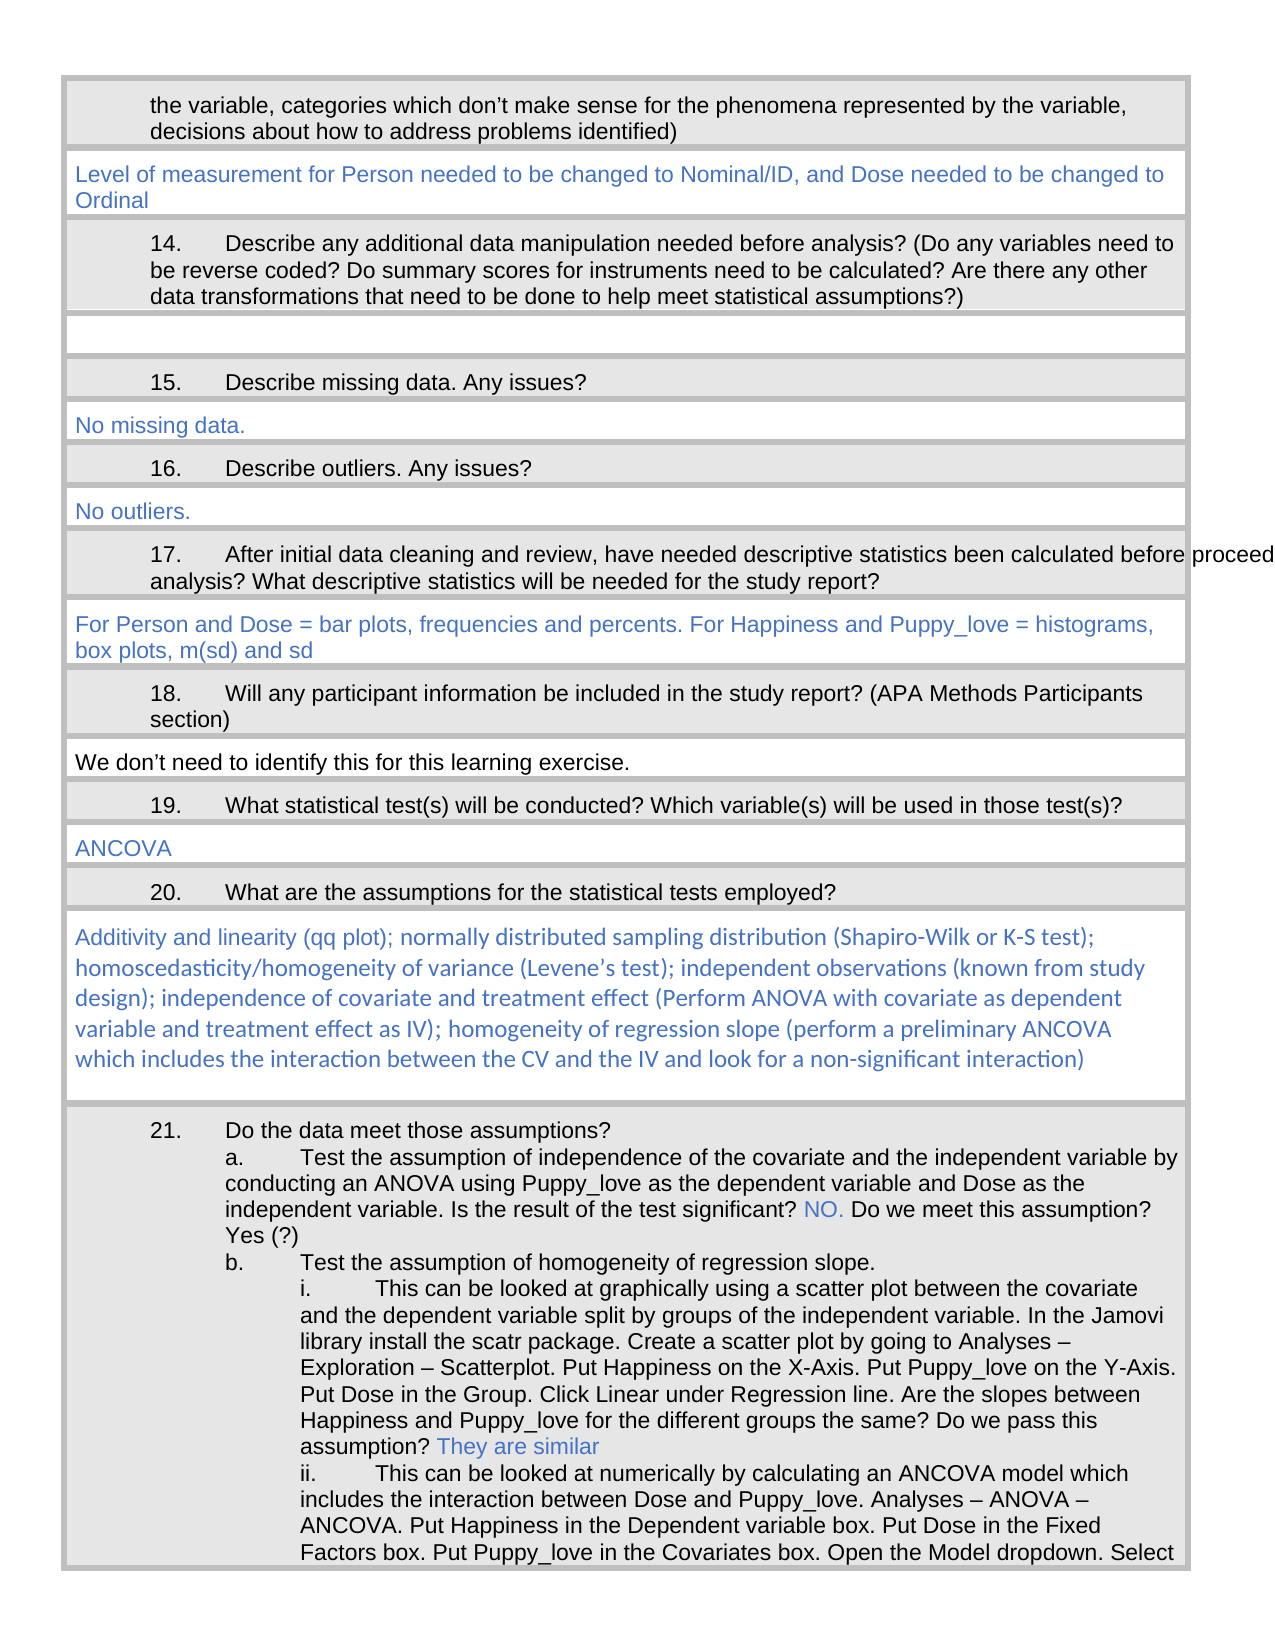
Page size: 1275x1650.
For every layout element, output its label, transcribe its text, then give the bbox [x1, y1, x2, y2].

table_cell No missing data. [67, 402, 1185, 438]
table_cell Additivity and linearity (qq plot); normally distributed sampling distribution (Shapiro-Wilk or K-S test); homoscedasticity/homogeneity of variance (Levene’s test); independent observations (known from study design); independence of covariate and treatment effect (Perform ANOVA with covariate as dependent variable and treatment effect as IV); homogeneity of regression slope (perform a preliminary ANCOVA which includes the interaction between the CV and the IV and look for a non-significant interaction) [67, 911, 1185, 1100]
table_cell 19. What statistical test(s) will be conducted? Which variable(s) will be used in those test(s)? [67, 782, 1185, 819]
table_cell 17. After initial data cleaning and review, have needed descriptive statistics been calculated before proceeding with analysis? What descriptive statistics will be needed for the study report? [67, 531, 1185, 594]
table_cell 18. Will any participant information be included in the study report? (APA Methods Participants section) [67, 670, 1185, 733]
table_cell We don’t need to identify this for this learning exercise. [67, 739, 1185, 776]
table_cell 15. Describe missing data. Any issues? [67, 359, 1185, 396]
table_cell 20. What are the assumptions for the statistical tests employed? [67, 868, 1185, 905]
table_cell [67, 316, 1185, 352]
table_cell For Person and Dose = bar plots, frequencies and percents. For Happiness and Puppy_love = histograms, box plots, m(sd) and sd [67, 600, 1185, 663]
table_cell 14. Describe any additional data manipulation needed before analysis? (Do any variables need to be reverse coded? Do summary scores for instruments need to be calculated? Are there any other data transformations that need to be done to help meet statistical assumptions?) [67, 220, 1185, 309]
table_cell No outliers. [67, 488, 1185, 524]
table_cell 16. Describe outliers. Any issues? [67, 445, 1185, 482]
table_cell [67, 81, 1185, 144]
table_cell Level of measurement for Person needed to be changed to Nominal/ID, and Dose needed to be changed to Ordinal [67, 151, 1185, 214]
table_cell ANCOVA [67, 825, 1185, 862]
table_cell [67, 1107, 1185, 1565]
